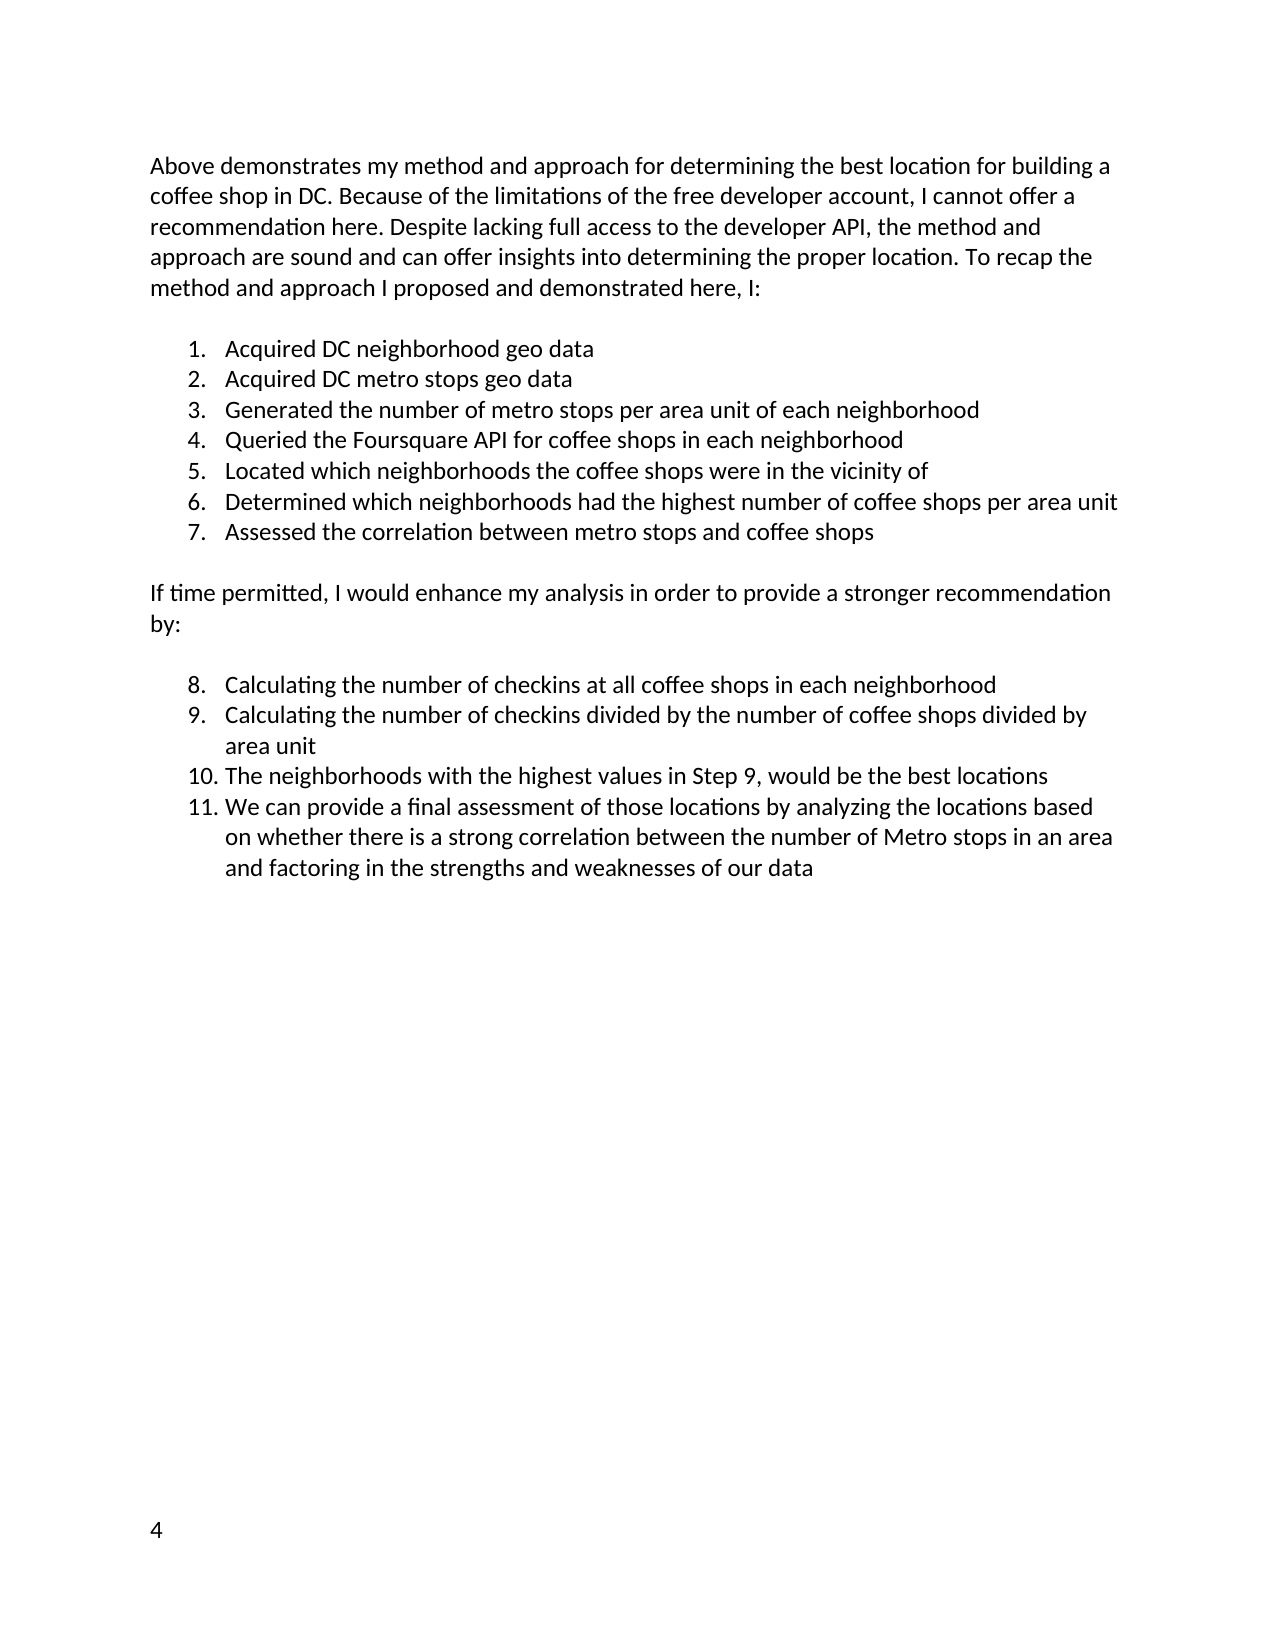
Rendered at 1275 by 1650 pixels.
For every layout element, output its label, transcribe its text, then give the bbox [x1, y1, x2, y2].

list Determined which neighborhoods had the highest number of coffee shops per area unit [187, 486, 1125, 516]
list Acquired DC neighborhood geo data [187, 333, 1125, 364]
list Acquired DC metro stops geo data [187, 364, 1125, 394]
list Generated the number of metro stops per area unit of each neighborhood [187, 394, 1125, 425]
text If time permitted, I would enhance my analysis in order to provide a stronger recommendation by: [150, 577, 1125, 638]
list Queried the Foursquare API for coffee shops in each neighborhood [187, 425, 1125, 455]
list Calculating the number of checkins divided by the number of coffee shops divided by area unit [187, 699, 1125, 760]
list Calculating the number of checkins at all coffee shops in each neighborhood [187, 669, 1125, 699]
text Above demonstrates my method and approach for determining the best location for building a coffee shop in DC. Because of the limitations of the free developer account, I cannot offer a recommendation here. Despite lacking full access to the developer API, the method and approach are sound and can offer insights into determining the proper location. To recap the method and approach I proposed and demonstrated here, I: [150, 150, 1125, 303]
list We can provide a final assessment of those locations by analyzing the locations based on whether there is a strong correlation between the number of Metro stops in an area and factoring in the strengths and weaknesses of our data [187, 791, 1125, 882]
list The neighborhoods with the highest values in Step 9, would be the best locations [187, 760, 1125, 791]
list Located which neighborhoods the coffee shops were in the vicinity of [187, 455, 1125, 486]
list Assessed the correlation between metro stops and coffee shops [187, 516, 1125, 547]
